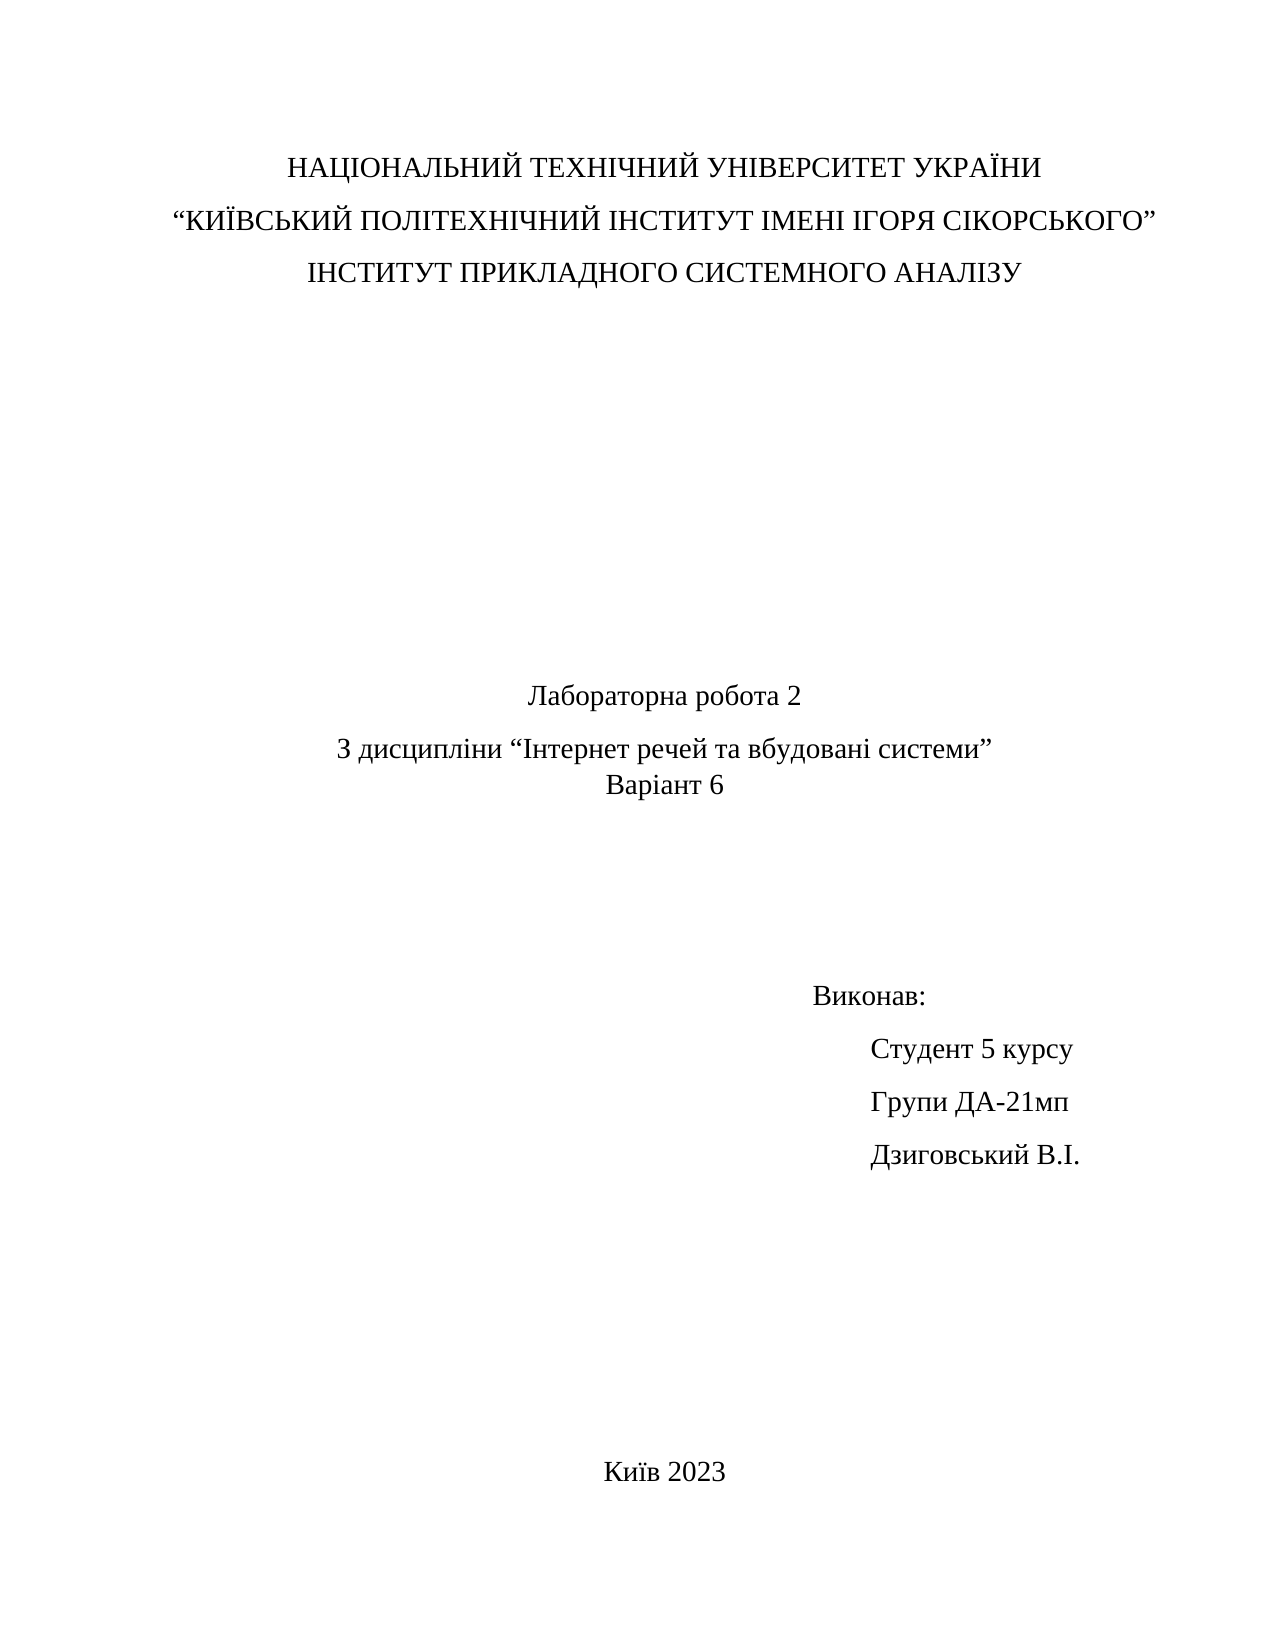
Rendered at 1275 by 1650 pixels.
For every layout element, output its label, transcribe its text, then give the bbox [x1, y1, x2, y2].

text Дзиговський В.І. [870, 1137, 1196, 1170]
text Студент 5 курсу [870, 1031, 1196, 1065]
text Групи ДА-21мп [870, 1084, 1196, 1117]
text Київ 2023 [133, 1454, 1196, 1487]
text НАЦІОНАЛЬНИЙ ТЕХНІЧНИЙ УНІВЕРСИТЕТ УКРАЇНИ [133, 150, 1196, 183]
text ІНСТИТУТ ПРИКЛАДНОГО СИСТЕМНОГО АНАЛІЗУ [133, 256, 1196, 289]
text З дисципліни “Інтернет речей та вбудовані системи” Варіант 6 [133, 731, 1196, 801]
text “КИЇВСЬКИЙ ПОЛІТЕХНІЧНИЙ ІНСТИТУТ ІМЕНІ ІГОРЯ СІКОРСЬКОГО” [133, 203, 1196, 236]
text Лабораторна робота 2 [133, 678, 1196, 712]
text Виконав: [812, 978, 1196, 1012]
